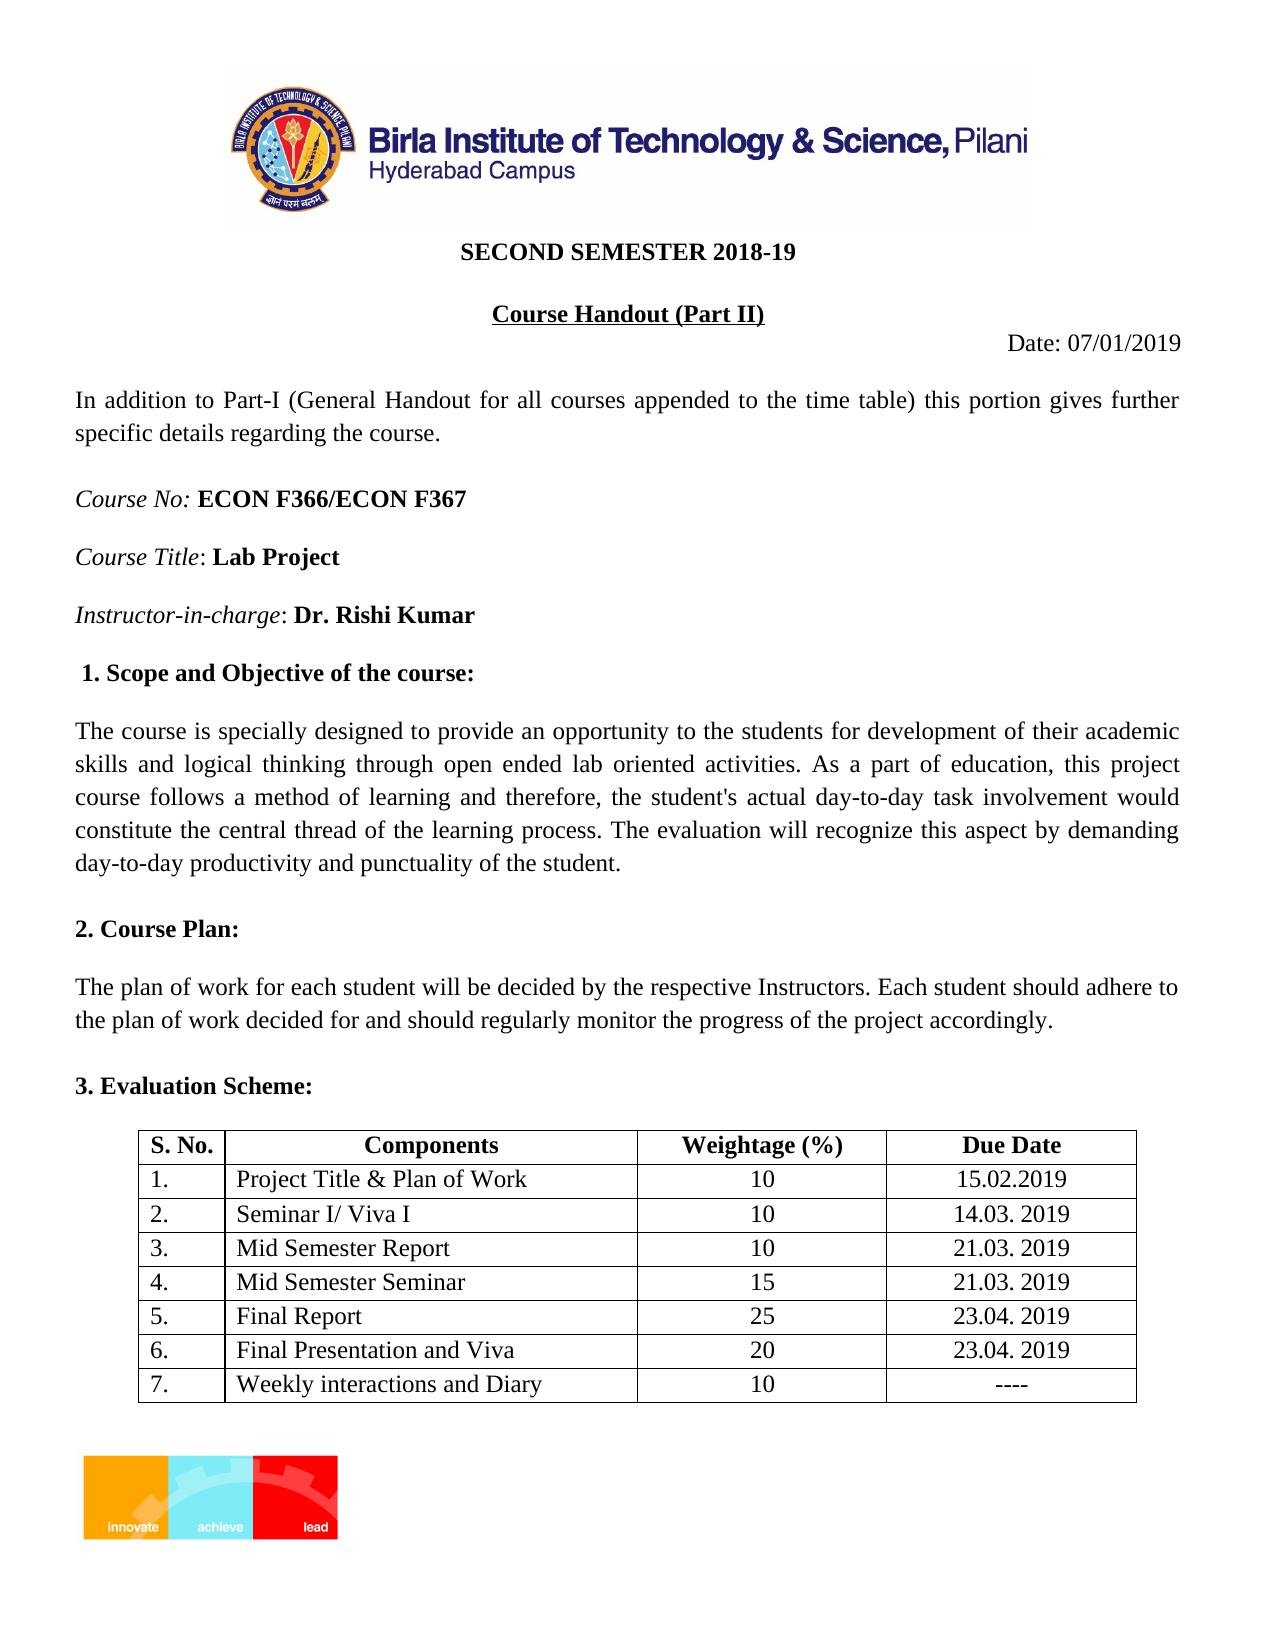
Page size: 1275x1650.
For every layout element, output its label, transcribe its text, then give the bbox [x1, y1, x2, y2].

table_cell 10 [638, 1233, 886, 1266]
text The course is specially designed to provide an opportunity to the students for development of their academic skills and logical thinking through open ended lab oriented activities. As a part of education, this project course follows a method of learning and therefore, the student's actual day-to-day task involvement would constitute the central thread of the learning process. The evaluation will recognize this aspect by demanding day-to-day productivity and punctuality of the student. [75, 716, 1181, 877]
table_cell 23.04. 2019 [887, 1335, 1136, 1368]
table_cell Mid Semester Seminar [226, 1267, 637, 1300]
table_header S. No. [139, 1131, 224, 1163]
table_cell Project Title & Plan of Work [226, 1165, 637, 1198]
table_cell 10 [638, 1199, 886, 1232]
table_cell 10 [638, 1369, 886, 1402]
text 3. Evaluation Scheme: [75, 1071, 1181, 1100]
table_cell Final Report [226, 1301, 637, 1334]
picture [75, 1448, 346, 1547]
table_cell 21.03. 2019 [887, 1267, 1136, 1300]
table_header Weightage (%) [638, 1131, 886, 1163]
table_cell ---- [887, 1369, 1136, 1402]
table_cell Weekly interactions and Diary [226, 1369, 637, 1402]
text The plan of work for each student will be decided by the respective Instructors. Each student should adhere to the plan of work decided for and should regularly monitor the progress of the project accordingly. [75, 972, 1181, 1034]
table_cell Seminar I/ Viva I [226, 1199, 637, 1232]
table_cell 20 [638, 1335, 886, 1368]
table_cell 5. [139, 1301, 224, 1334]
text Date: 07/01/2019 [75, 328, 1181, 356]
picture [224, 65, 1033, 233]
table_header Components [226, 1131, 637, 1163]
text In addition to Part-I (General Handout for all courses appended to the time table) this portion gives further specific details regarding the course. [75, 385, 1181, 447]
table_cell Final Presentation and Viva [226, 1335, 637, 1368]
text 1. Scope and Objective of the course: [75, 658, 1181, 687]
text Instructor-in-charge: Dr. Rishi Kumar [75, 600, 1181, 629]
table_cell 25 [638, 1301, 886, 1334]
text SECOND SEMESTER 2018-19 [75, 237, 1181, 266]
text Course No: ECON F366/ECON F367 [75, 484, 1181, 513]
text Course Handout (Part II) [75, 299, 1181, 328]
table_header Due Date [887, 1131, 1136, 1163]
table_cell 6. [139, 1335, 224, 1368]
table_cell 7. [139, 1369, 224, 1402]
table_cell 4. [139, 1267, 224, 1300]
table_cell 2. [139, 1199, 224, 1232]
table_cell 21.03. 2019 [887, 1233, 1136, 1266]
text Course Title: Lab Project [75, 542, 1181, 571]
table_cell 15.02.2019 [887, 1165, 1136, 1198]
table_cell 15 [638, 1267, 886, 1300]
table_cell 10 [638, 1165, 886, 1198]
table_cell 14.03. 2019 [887, 1199, 1136, 1232]
table_cell 1. [139, 1165, 224, 1198]
table_cell 3. [139, 1233, 224, 1266]
text 2. Course Plan: [75, 914, 1181, 943]
table_cell Mid Semester Report [226, 1233, 637, 1266]
table_cell 23.04. 2019 [887, 1301, 1136, 1334]
